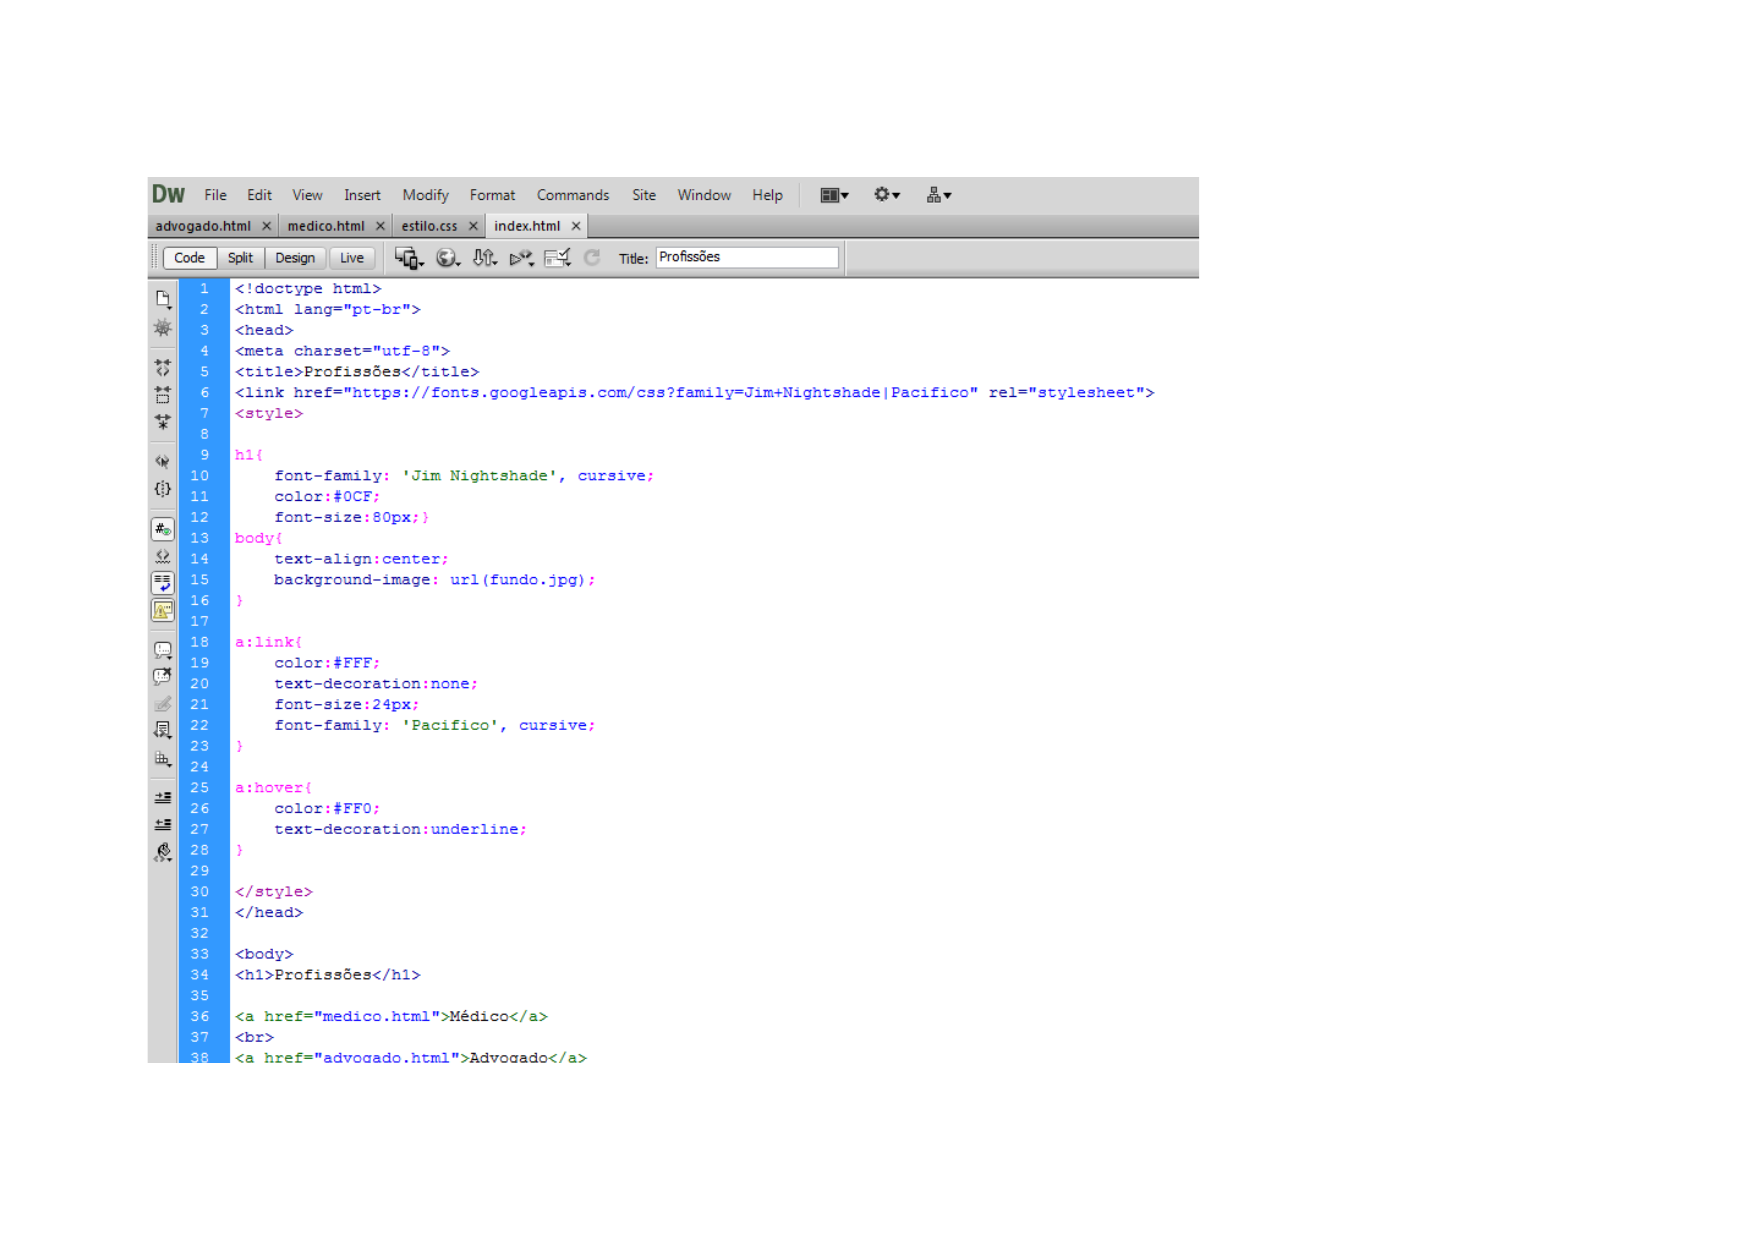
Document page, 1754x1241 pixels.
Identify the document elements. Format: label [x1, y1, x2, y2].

picture [147, 177, 1200, 1063]
